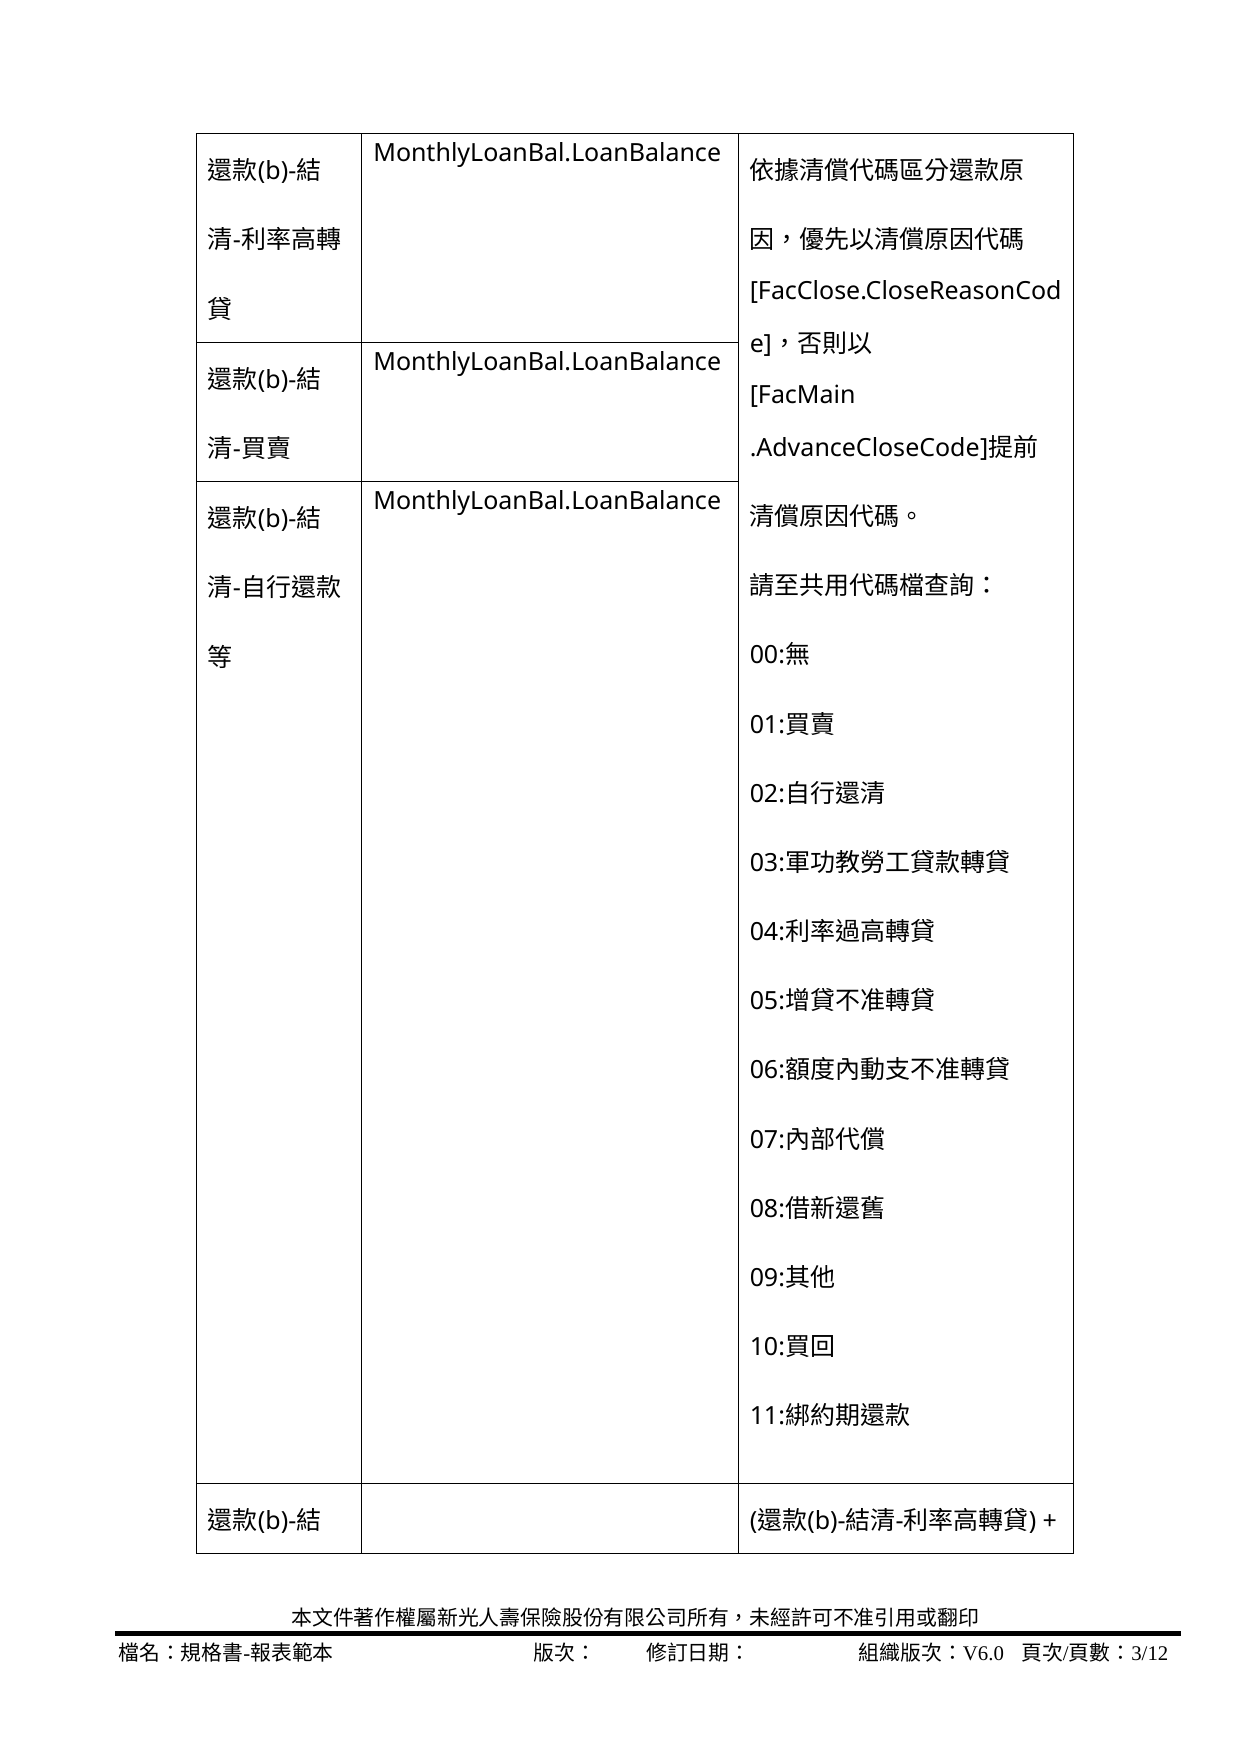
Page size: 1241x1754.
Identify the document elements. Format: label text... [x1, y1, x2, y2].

table_cell 還款(b)-結清-小計 [197, 1484, 361, 1553]
table_cell 依據清償代碼區分還款原因，優先以清償原因代碼[FacClose.CloseReasonCode]，否則以[FacMain.AdvanceCloseCode]提前清償原因代碼。 請至共用代碼檔查詢： 00:無 01:買賣 02:自行還清 03:軍功教勞工貸款轉貸 04:利率過高轉貸 05:增貸不准轉貸 06:額度內動支不准轉貸 07:內部代償 08:借新還舊 09:其他 10:買回 11:綁約期還款 [739, 134, 1073, 1483]
table_cell 還款(b)-結清-利率高轉貸 [197, 134, 361, 342]
table_cell 還款(b)-結清-買賣 [197, 343, 361, 481]
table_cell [739, 1484, 1073, 1553]
table_cell MonthlyLoanBal.LoanBalance [362, 482, 738, 1483]
table_cell [362, 1484, 738, 1553]
table_cell 還款(b)-結清-自行還款等 [197, 482, 361, 1483]
table_cell MonthlyLoanBal.LoanBalance [362, 343, 738, 481]
table_cell MonthlyLoanBal.LoanBalance [362, 134, 738, 342]
